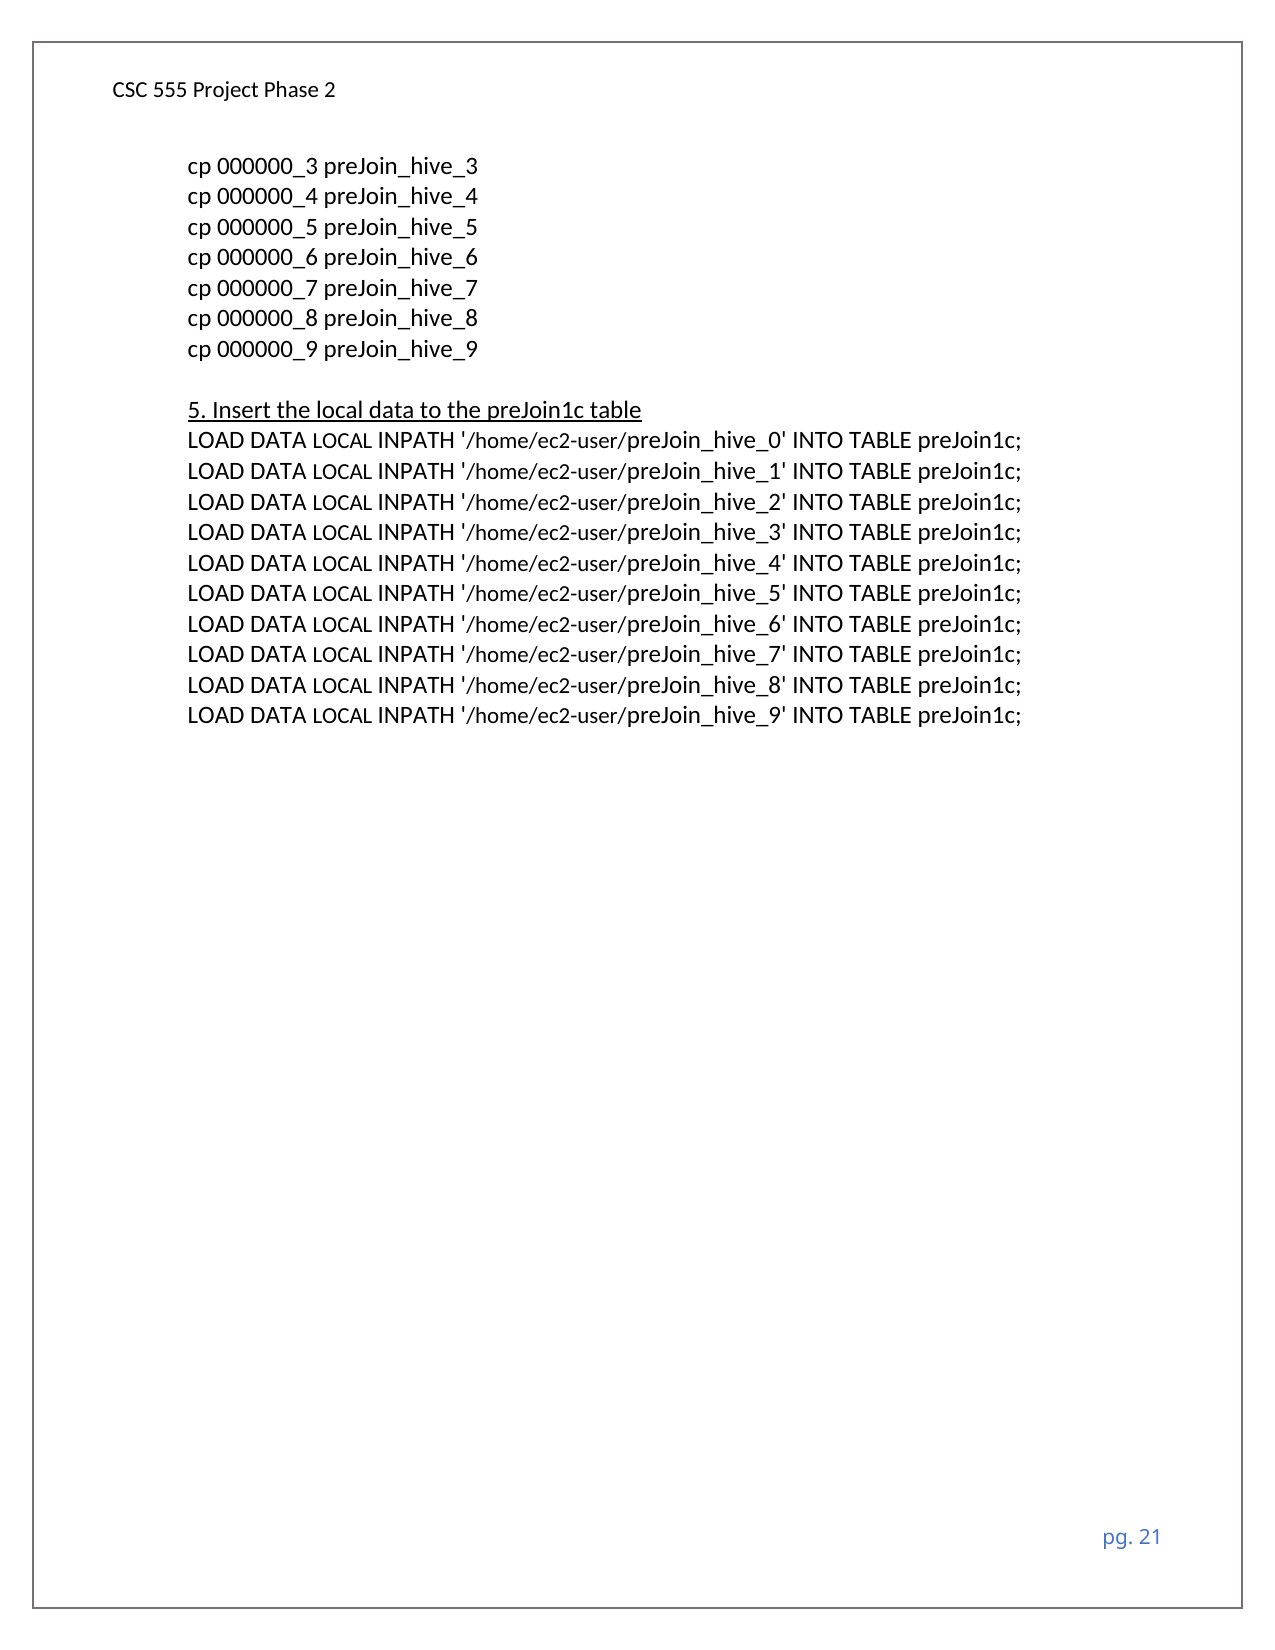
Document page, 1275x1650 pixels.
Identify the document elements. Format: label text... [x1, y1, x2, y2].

text cp 000000_3 preJoin_hive_3 [187, 150, 1162, 181]
text LOAD DATA LOCAL INPATH '/home/ec2-user/preJoin_hive_8' INTO TABLE preJoin1c; [187, 669, 1162, 699]
text LOAD DATA LOCAL INPATH '/home/ec2-user/preJoin_hive_0' INTO TABLE preJoin1c; [187, 425, 1162, 455]
text cp 000000_7 preJoin_hive_7 [187, 272, 1162, 303]
text cp 000000_9 preJoin_hive_9 [187, 333, 1162, 364]
text LOAD DATA LOCAL INPATH '/home/ec2-user/preJoin_hive_1' INTO TABLE preJoin1c; [187, 455, 1162, 486]
text 5. Insert the local data to the preJoin1c table [187, 394, 1162, 425]
text LOAD DATA LOCAL INPATH '/home/ec2-user/preJoin_hive_2' INTO TABLE preJoin1c; [187, 486, 1162, 516]
text cp 000000_6 preJoin_hive_6 [187, 242, 1162, 272]
text cp 000000_8 preJoin_hive_8 [187, 303, 1162, 333]
text LOAD DATA LOCAL INPATH '/home/ec2-user/preJoin_hive_5' INTO TABLE preJoin1c; [187, 577, 1162, 608]
text LOAD DATA LOCAL INPATH '/home/ec2-user/preJoin_hive_4' INTO TABLE preJoin1c; [187, 547, 1162, 577]
text LOAD DATA LOCAL INPATH '/home/ec2-user/preJoin_hive_3' INTO TABLE preJoin1c; [187, 516, 1162, 547]
text LOAD DATA LOCAL INPATH '/home/ec2-user/preJoin_hive_6' INTO TABLE preJoin1c; [187, 608, 1162, 638]
text LOAD DATA LOCAL INPATH '/home/ec2-user/preJoin_hive_9' INTO TABLE preJoin1c; [187, 699, 1162, 730]
text LOAD DATA LOCAL INPATH '/home/ec2-user/preJoin_hive_7' INTO TABLE preJoin1c; [187, 638, 1162, 669]
text cp 000000_5 preJoin_hive_5 [187, 211, 1162, 242]
text cp 000000_4 preJoin_hive_4 [187, 181, 1162, 211]
